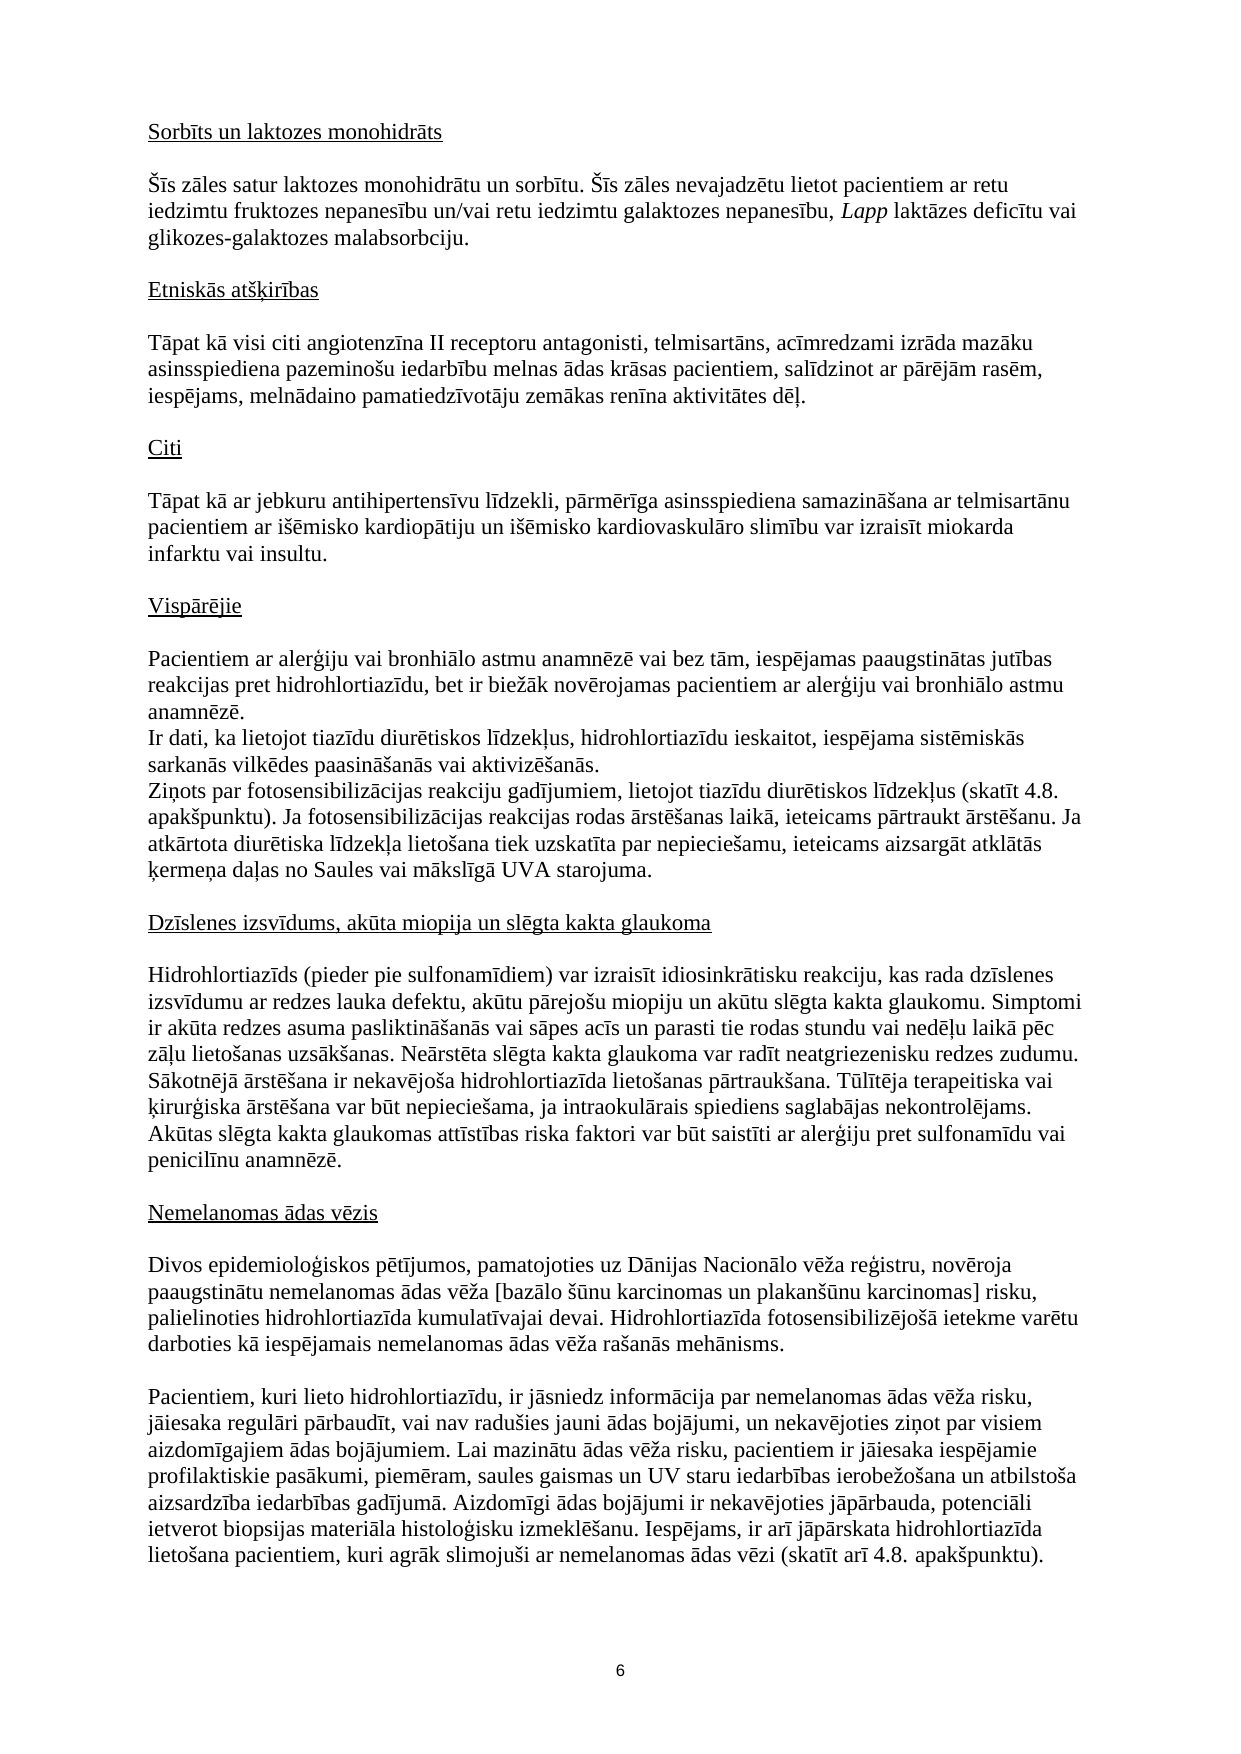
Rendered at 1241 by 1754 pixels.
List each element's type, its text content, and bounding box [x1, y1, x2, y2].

text Ziņots par fotosensibilizācijas reakciju gadījumiem, lietojot tiazīdu diurētiskos līdzekļus (skatīt 4.8. apakšpunktu). Ja fotosensibilizācijas reakcijas rodas ārstēšanas laikā, ieteicams pārtraukt ārstēšanu. Ja atkārtota diurētiska līdzekļa lietošana tiek uzskatīta par nepieciešamu, ieteicams aizsargāt atklātās ķermeņa daļas no Saules vai mākslīgā UVA starojuma. [148, 777, 1092, 882]
text Etniskās atšķirības [148, 276, 1092, 303]
text Citi [148, 434, 1092, 461]
text Nemelanomas ādas vēzis [148, 1199, 1092, 1225]
text Ir dati, ka lietojot tiazīdu diurētiskos līdzekļus, hidrohlortiazīdu ieskaitot, iespējama sistēmiskās sarkanās vilkēdes paasināšanās vai aktivizēšanās. [148, 724, 1092, 777]
text Sorbīts un laktozes monohidrāts [148, 118, 1092, 144]
text Vispārējie [148, 592, 1092, 619]
text Dzīslenes izsvīdums, akūta miopija un slēgta kakta glaukoma [148, 909, 1092, 935]
text Pacientiem ar alerģiju vai bronhiālo astmu anamnēzē vai bez tām, iespējamas paaugstinātas jutības reakcijas pret hidrohlortiazīdu, bet ir biežāk novērojamas pacientiem ar alerģiju vai bronhiālo astmu anamnēzē. [148, 645, 1092, 724]
text Šīs zāles satur laktozes monohidrātu un sorbītu. Šīs zāles nevajadzētu lietot pacientiem ar retu iedzimtu fruktozes nepanesību un/vai retu iedzimtu galaktozes nepanesību, Lapp laktāzes deficītu vai glikozes-galaktozes malabsorbciju. [148, 171, 1092, 250]
text Tāpat kā ar jebkuru antihipertensīvu līdzekli, pārmērīga asinsspiediena samazināšana ar telmisartānu pacientiem ar išēmisko kardiopātiju un išēmisko kardiovaskulāro slimību var izraisīt miokarda infarktu vai insultu. [148, 487, 1092, 566]
text Pacientiem, kuri lieto hidrohlortiazīdu, ir jāsniedz informācija par nemelanomas ādas vēža risku, jāiesaka regulāri pārbaudīt, vai nav radušies jauni ādas bojājumi, un nekavējoties ziņot par visiem aizdomīgajiem ādas bojājumiem. Lai mazinātu ādas vēža risku, pacientiem ir jāiesaka iespējamie profilaktiskie pasākumi, piemēram, saules gaismas un UV staru iedarbības ierobežošana un atbilstoša aizsardzība iedarbības gadījumā. Aizdomīgi ādas bojājumi ir nekavējoties jāpārbauda, potenciāli ietverot biopsijas materiāla histoloģisku izmeklēšanu. Iespējams, ir arī jāpārskata hidrohlortiazīda lietošana pacientiem, kuri agrāk slimojuši ar nemelanomas ādas vēzi (skatīt arī 4.8. apakšpunktu). [148, 1383, 1092, 1568]
text Tāpat kā visi citi angiotenzīna II receptoru antagonisti, telmisartāns, acīmredzami izrāda mazāku asinsspiediena pazeminošu iedarbību melnas ādas krāsas pacientiem, salīdzinot ar pārējām rasēm, iespējams, melnādaino pamatiedzīvotāju zemākas renīna aktivitātes dēļ. [148, 329, 1092, 408]
text Divos epidemioloģiskos pētījumos, pamatojoties uz Dānijas Nacionālo vēža reģistru, novēroja paaugstinātu nemelanomas ādas vēža [bazālo šūnu karcinomas un plakanšūnu karcinomas] risku, palielinoties hidrohlortiazīda kumulatīvajai devai. Hidrohlortiazīda fotosensibilizējošā ietekme varētu darboties kā iespējamais nemelanomas ādas vēža rašanās mehānisms. [148, 1251, 1092, 1357]
text Hidrohlortiazīds (pieder pie sulfonamīdiem) var izraisīt idiosinkrātisku reakciju, kas rada dzīslenes izsvīdumu ar redzes lauka defektu, akūtu pārejošu miopiju un akūtu slēgta kakta glaukomu. Simptomi ir akūta redzes asuma pasliktināšanās vai sāpes acīs un parasti tie rodas stundu vai nedēļu laikā pēc zāļu lietošanas uzsākšanas. Neārstēta slēgta kakta glaukoma var radīt neatgriezenisku redzes zudumu. Sākotnējā ārstēšana ir nekavējoša hidrohlortiazīda lietošanas pārtraukšana. Tūlītēja terapeitiska vai ķirurģiska ārstēšana var būt nepieciešama, ja intraokulārais spiediens saglabājas nekontrolējams. Akūtas slēgta kakta glaukomas attīstības riska faktori var būt saistīti ar alerģiju pret sulfonamīdu vai penicilīnu anamnēzē. [148, 961, 1092, 1172]
